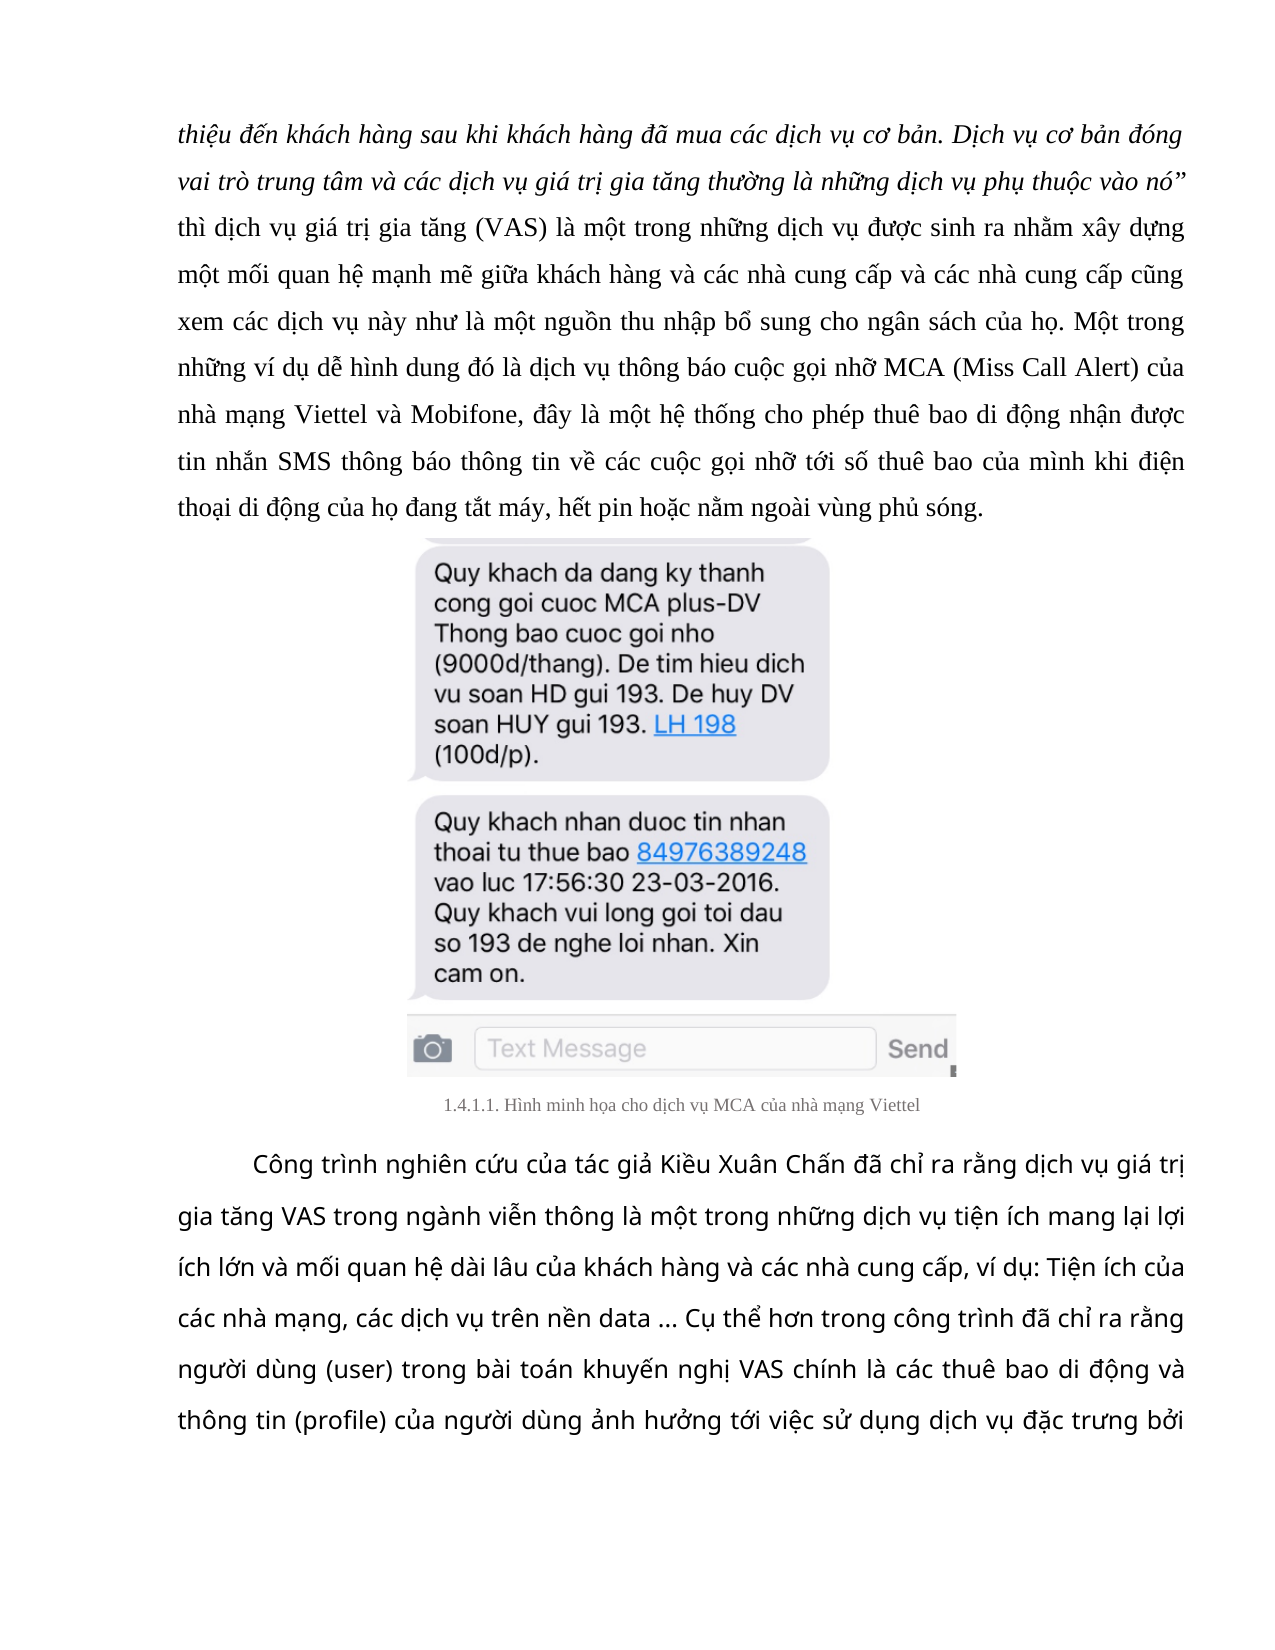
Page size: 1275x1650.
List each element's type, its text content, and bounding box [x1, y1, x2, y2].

picture [407, 538, 957, 1077]
text 1.4.1.1. Hình minh họa cho dịch vụ MCA của nhà mạng Viettel [177, 1094, 1186, 1116]
